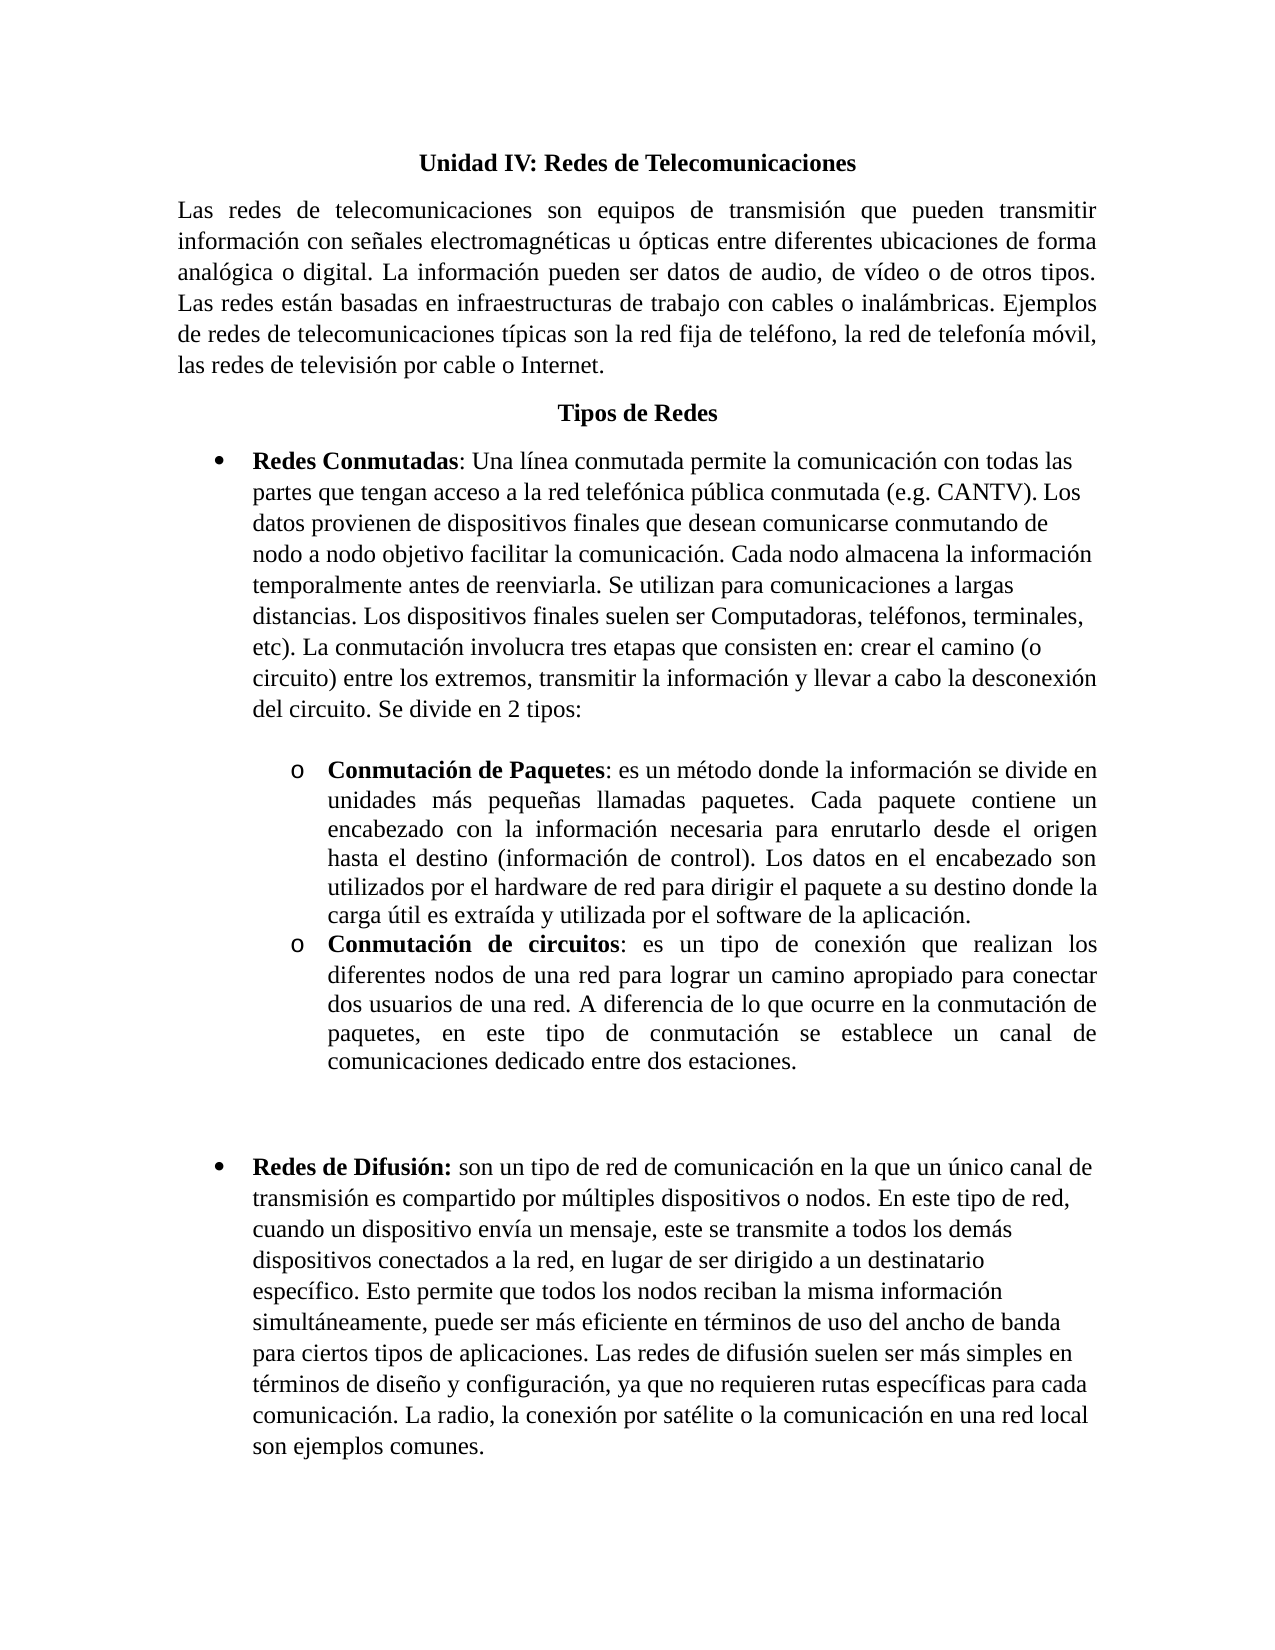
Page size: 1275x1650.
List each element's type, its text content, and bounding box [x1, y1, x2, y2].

list Conmutación de Paquetes: es un método donde la información se divide en unidades más pequeñas llamadas paquetes. Cada paquete contiene un encabezado con la información necesaria para enrutarlo desde el origen hasta el destino (información de control). Los datos en el encabezado son utilizados por el hardware de red para dirigir el paquete a su destino donde la carga útil es extraída y utilizada por el software de la aplicación. [290, 755, 1098, 929]
text Unidad IV: Redes de Telecomunicaciones [177, 148, 1098, 176]
list Conmutación de circuitos: es un tipo de conexión que realizan los diferentes nodos de una red para lograr un camino apropiado para conectar dos usuarios de una red. A diferencia de lo que ocurre en la conmutación de paquetes, en este tipo de conmutación se establece un canal de comunicaciones dedicado entre dos estaciones. [290, 958, 1098, 1104]
text Tipos de Redes [177, 398, 1098, 427]
list Redes de Difusión: son un tipo de red de comunicación en la que un único canal de transmisión es compartido por múltiples dispositivos o nodos. En este tipo de red, cuando un dispositivo envía un mensaje, este se transmite a todos los demás dispositivos conectados a la red, en lugar de ser dirigido a un destinatario específico. Esto permite que todos los nodos reciban la misma información simultáneamente, puede ser más eficiente en términos de uso del ancho de banda para ciertos tipos de aplicaciones. Las redes de difusión suelen ser más simples en términos de diseño y configuración, ya que no requieren rutas específicas para cada comunicación. La radio, la conexión por satélite o la comunicación en una red local son ejemplos comunes. [215, 1181, 1098, 1489]
text Las redes de telecomunicaciones son equipos de transmisión que pueden transmitir información con señales electromagnéticas u ópticas entre diferentes ubicaciones de forma analógica o digital. La información pueden ser datos de audio, de vídeo o de otros tipos. Las redes están basadas en infraestructuras de trabajo con cables o inalámbricas. Ejemplos de redes de telecomunicaciones típicas son la red fija de teléfono, la red de telefonía móvil, las redes de televisión por cable o Internet. [177, 195, 1098, 379]
list Redes Conmutadas: Una línea conmutada permite la comunicación con todas las partes que tengan acceso a la red telefónica pública conmutada (e.g. CANTV). Los datos provienen de dispositivos finales que desean comunicarse conmutando de nodo a nodo objetivo facilitar la comunicación. Cada nodo almacena la información temporalmente antes de reenviarla. Se utilizan para comunicaciones a largas distancias. Los dispositivos finales suelen ser Computadoras, teléfonos, terminales, etc). La conmutación involucra tres etapas que consisten en: crear el camino (o circuito) entre los extremos, transmitir la información y llevar a cabo la desconexión del circuito. Se divide en 2 tipos: [215, 446, 1098, 723]
